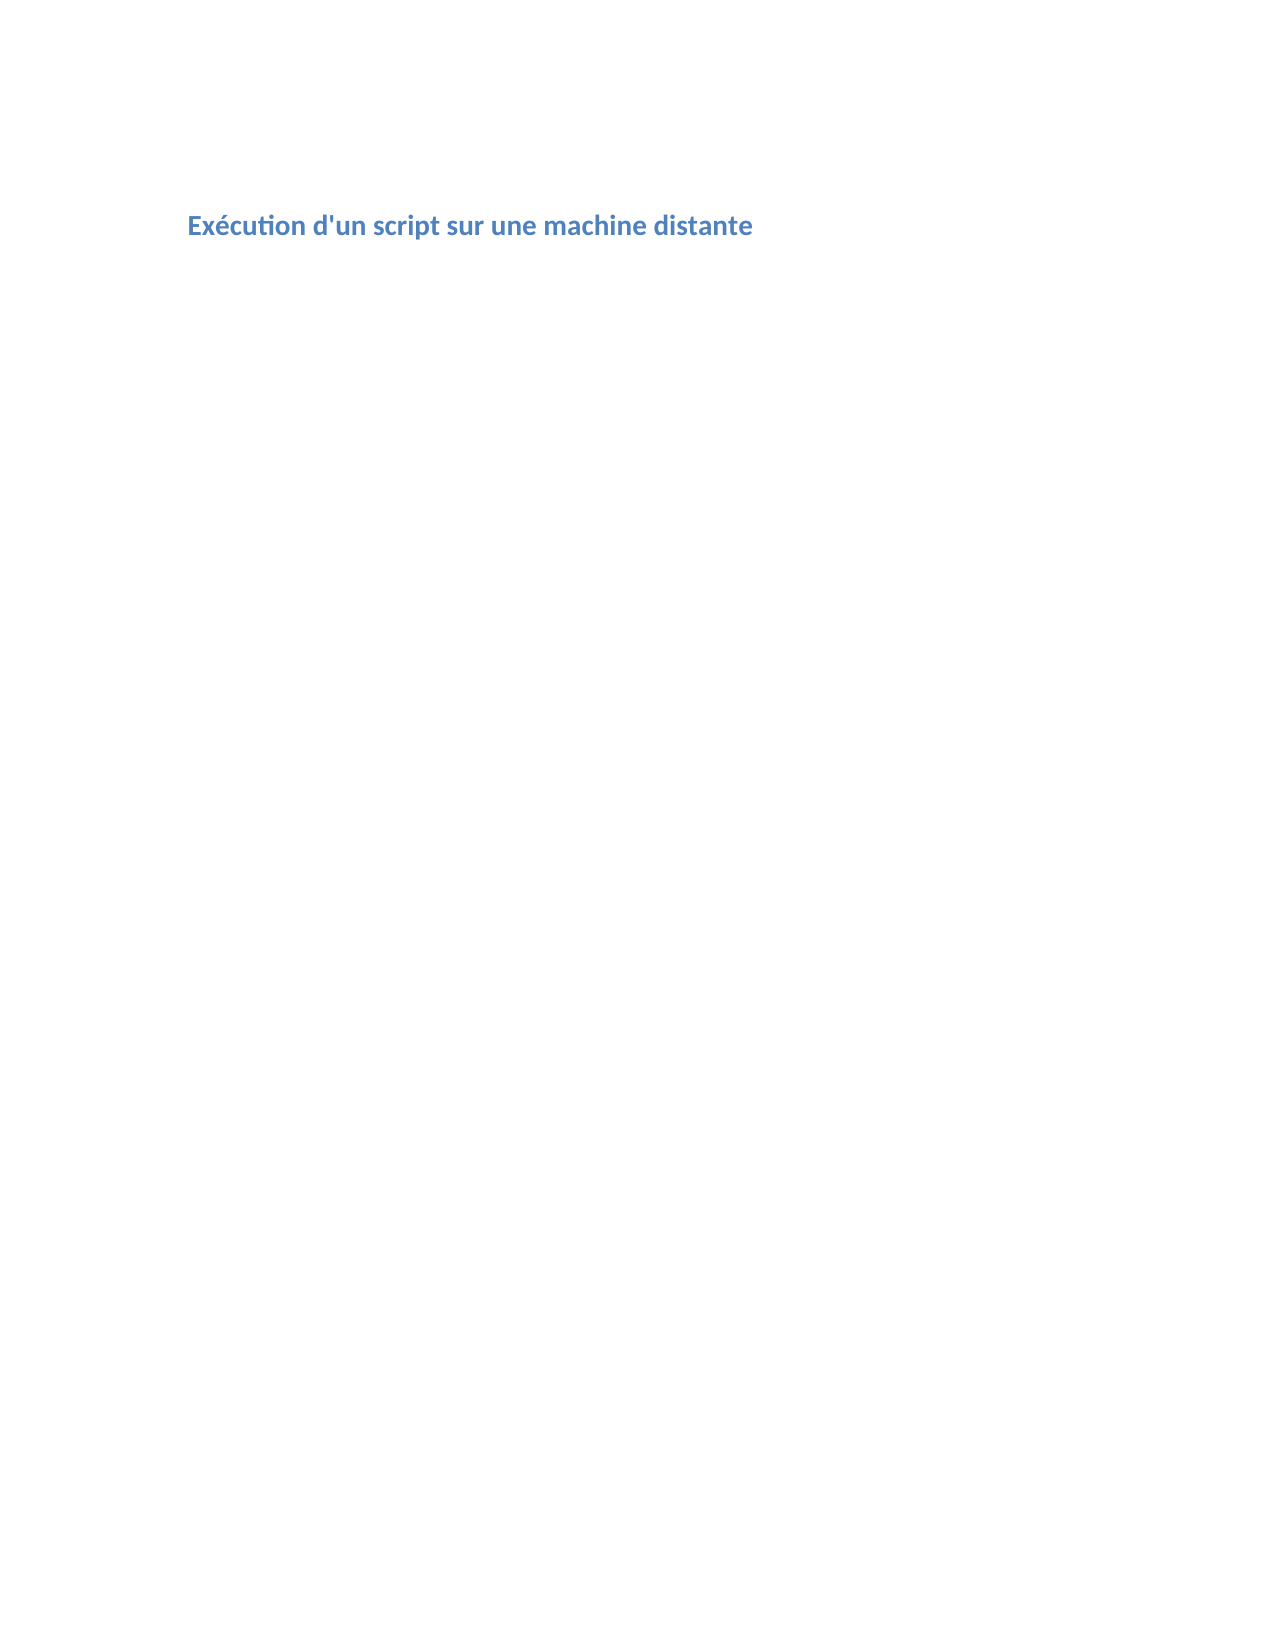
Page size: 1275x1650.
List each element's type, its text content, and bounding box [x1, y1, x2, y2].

subtitle Exécution d'un script sur une machine distante [187, 207, 1087, 242]
